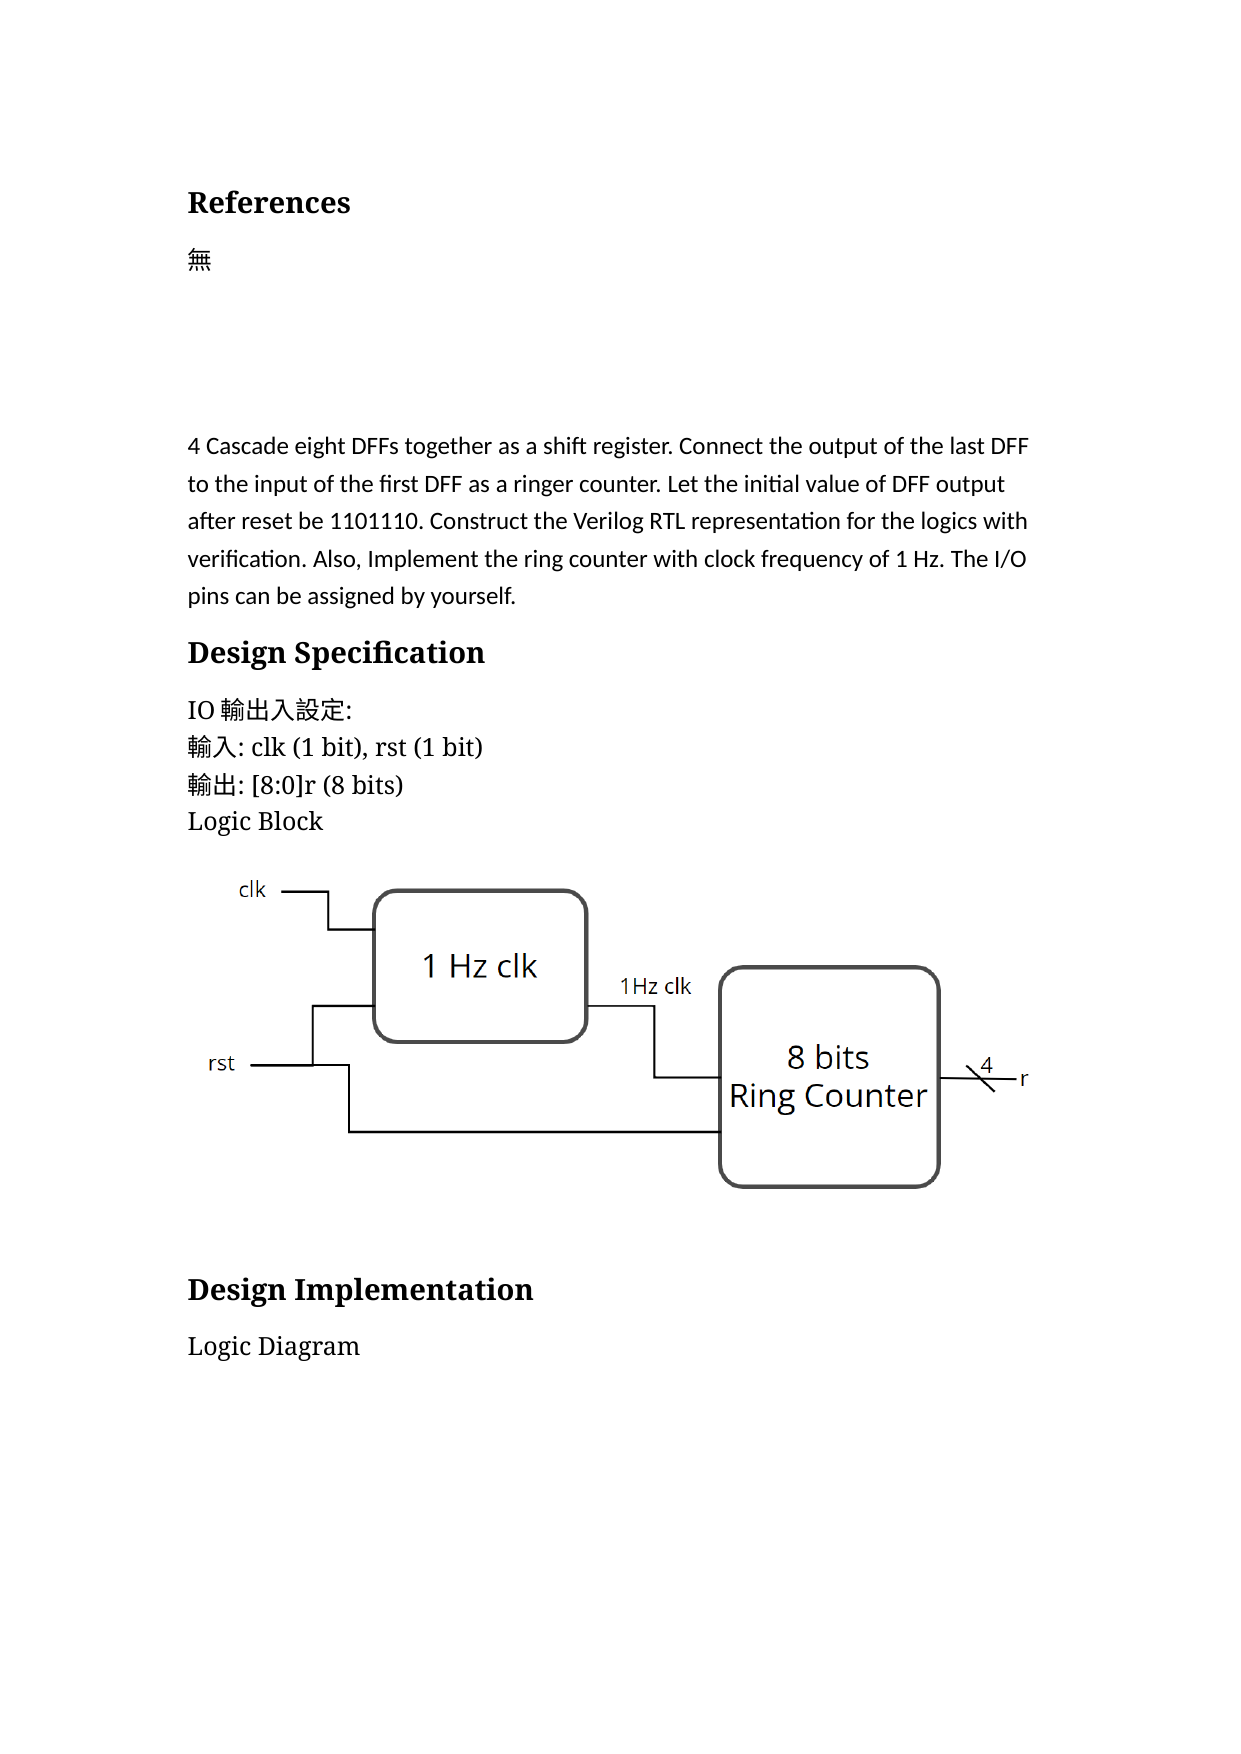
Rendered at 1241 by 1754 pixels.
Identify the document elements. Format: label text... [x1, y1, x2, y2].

text 無 [187, 239, 1053, 277]
text Design Specification [187, 614, 1053, 689]
text Logic Diagram [187, 1327, 1053, 1364]
text References [187, 164, 1053, 239]
text 輸出: [8:0]r (8 bits) [187, 764, 1053, 802]
text 輸入: clk (1 bit), rst (1 bit) [187, 727, 1053, 764]
text Logic Block [187, 802, 1053, 839]
text IO輸出入設定: [187, 689, 1053, 727]
text 4 Cascade eight DFFs together as a shift register. Connect the output of the last DFF to the input of the first DFF as a ringer counter. Let the initial value of DFF output after reset be 1101110. Construct the Verilog RTL representation for the logics with verification. Also, Implement the ring counter with clock frequency of 1 Hz. The I/O pins can be assigned by yourself. [187, 427, 1053, 614]
picture [187, 839, 1053, 1223]
text Design Implementation [187, 1252, 1053, 1327]
